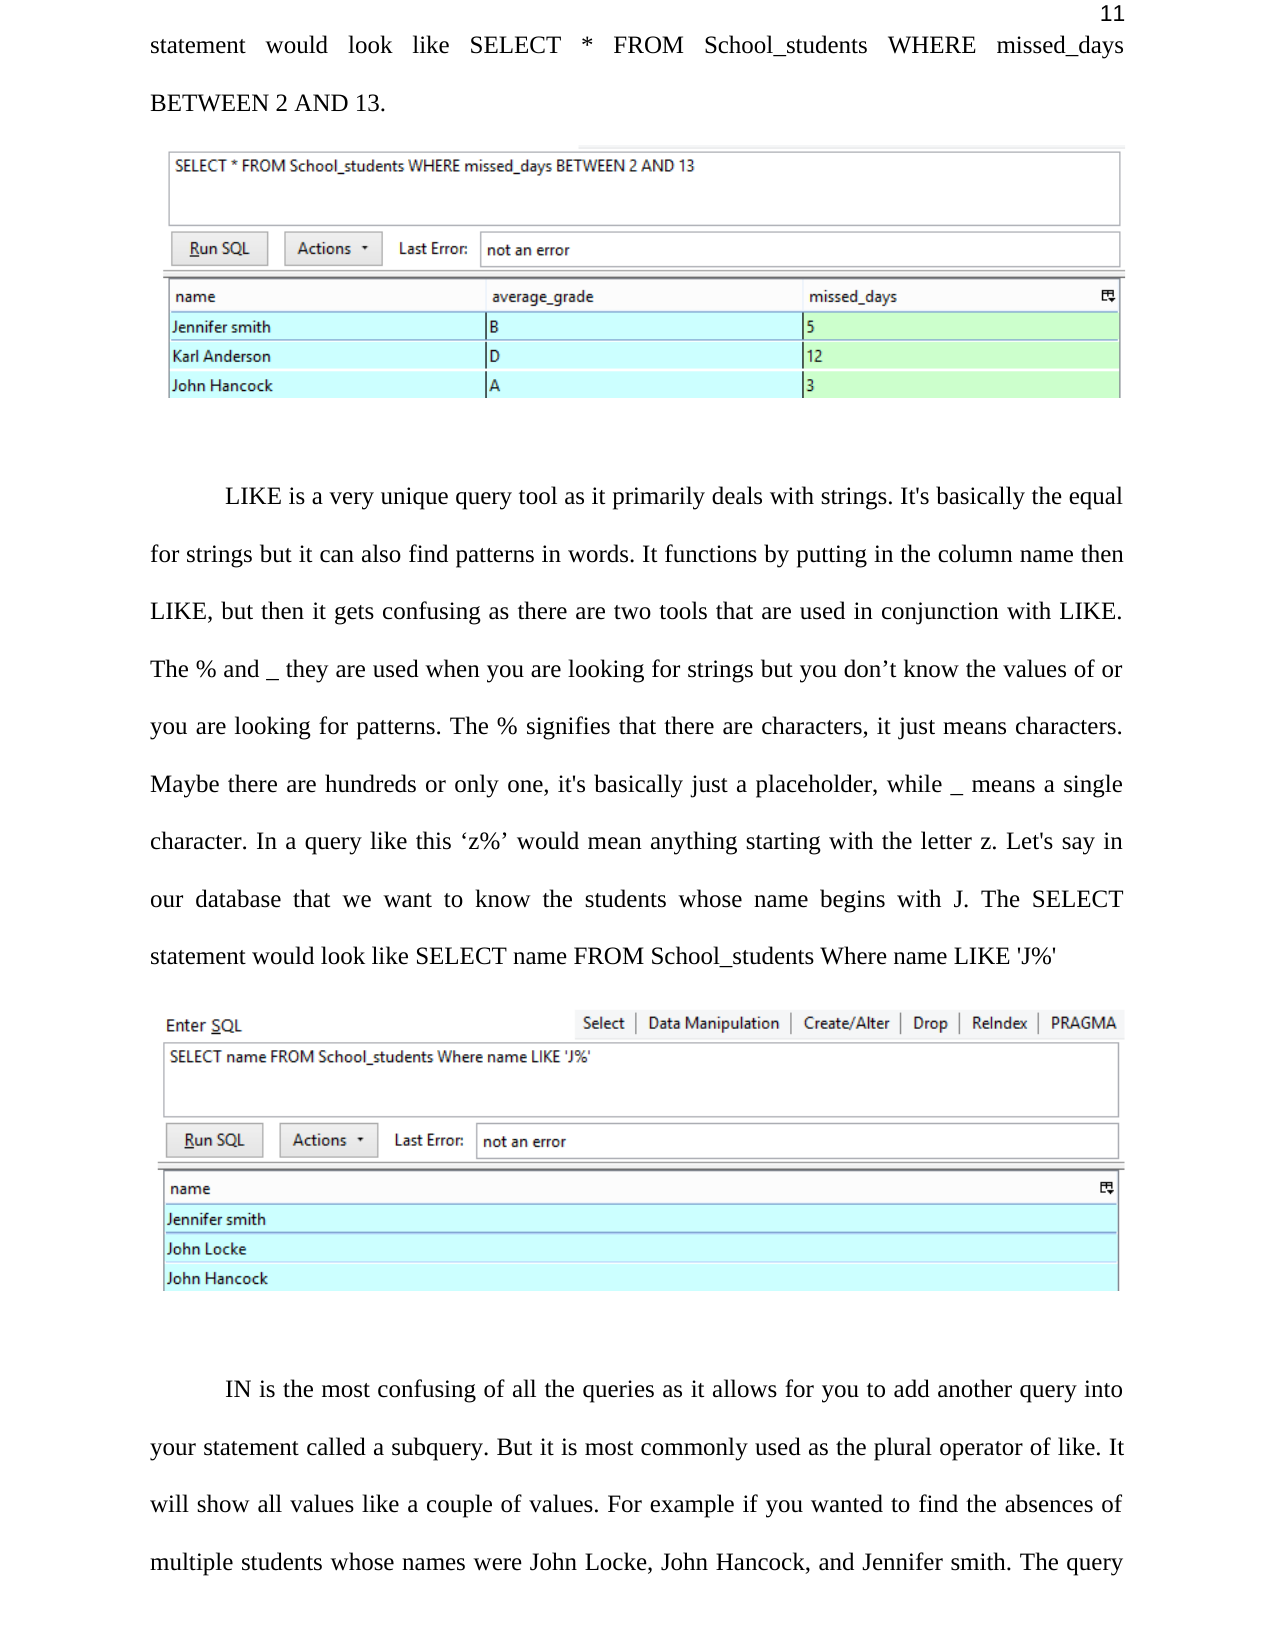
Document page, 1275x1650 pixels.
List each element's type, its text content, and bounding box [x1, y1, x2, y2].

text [150, 1374, 1125, 1575]
picture [150, 145, 1125, 398]
picture [150, 998, 1125, 1291]
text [150, 30, 1125, 116]
text LIKE is a very unique query tool as it primarily deals with strings. It's basically the equal for strings but it can also find patterns in words. It functions by putting in the column name then LIKE, but then it gets confusing as there are two tools that are used in conjunction with LIKE. The % and _ they are used when you are looking for strings but you don’t know the values of or you are looking for patterns. The % signifies that there are characters, it just means characters. Maybe there are hundreds or only one, it's basically just a placeholder, while _ means a single character. In a query like this ‘z%’ would mean anything starting with the letter z. Let's say in our database that we want to know the students whose name begins with J. The SELECT statement would look like SELECT name FROM School_students Where name LIKE 'J%' [150, 481, 1125, 970]
